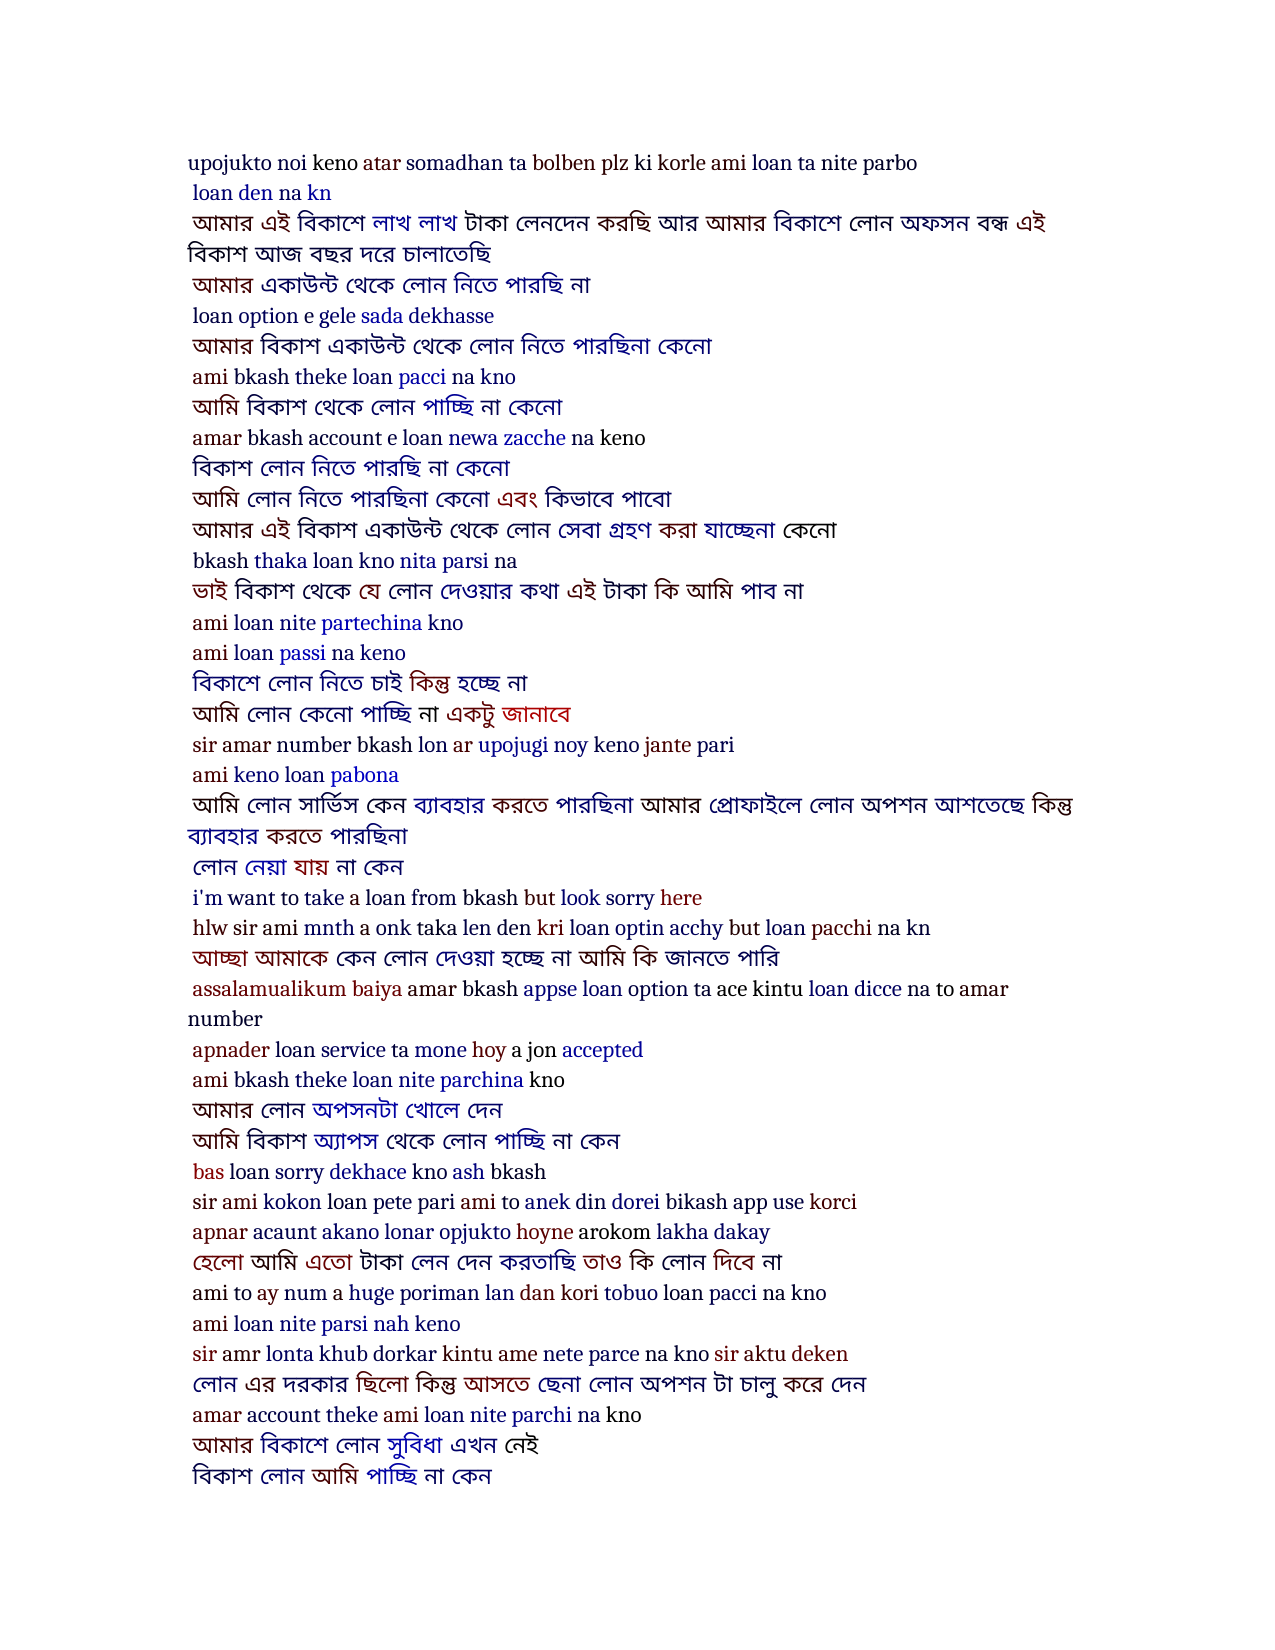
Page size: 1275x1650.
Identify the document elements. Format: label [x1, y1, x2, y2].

text [187, 150, 1087, 1490]
